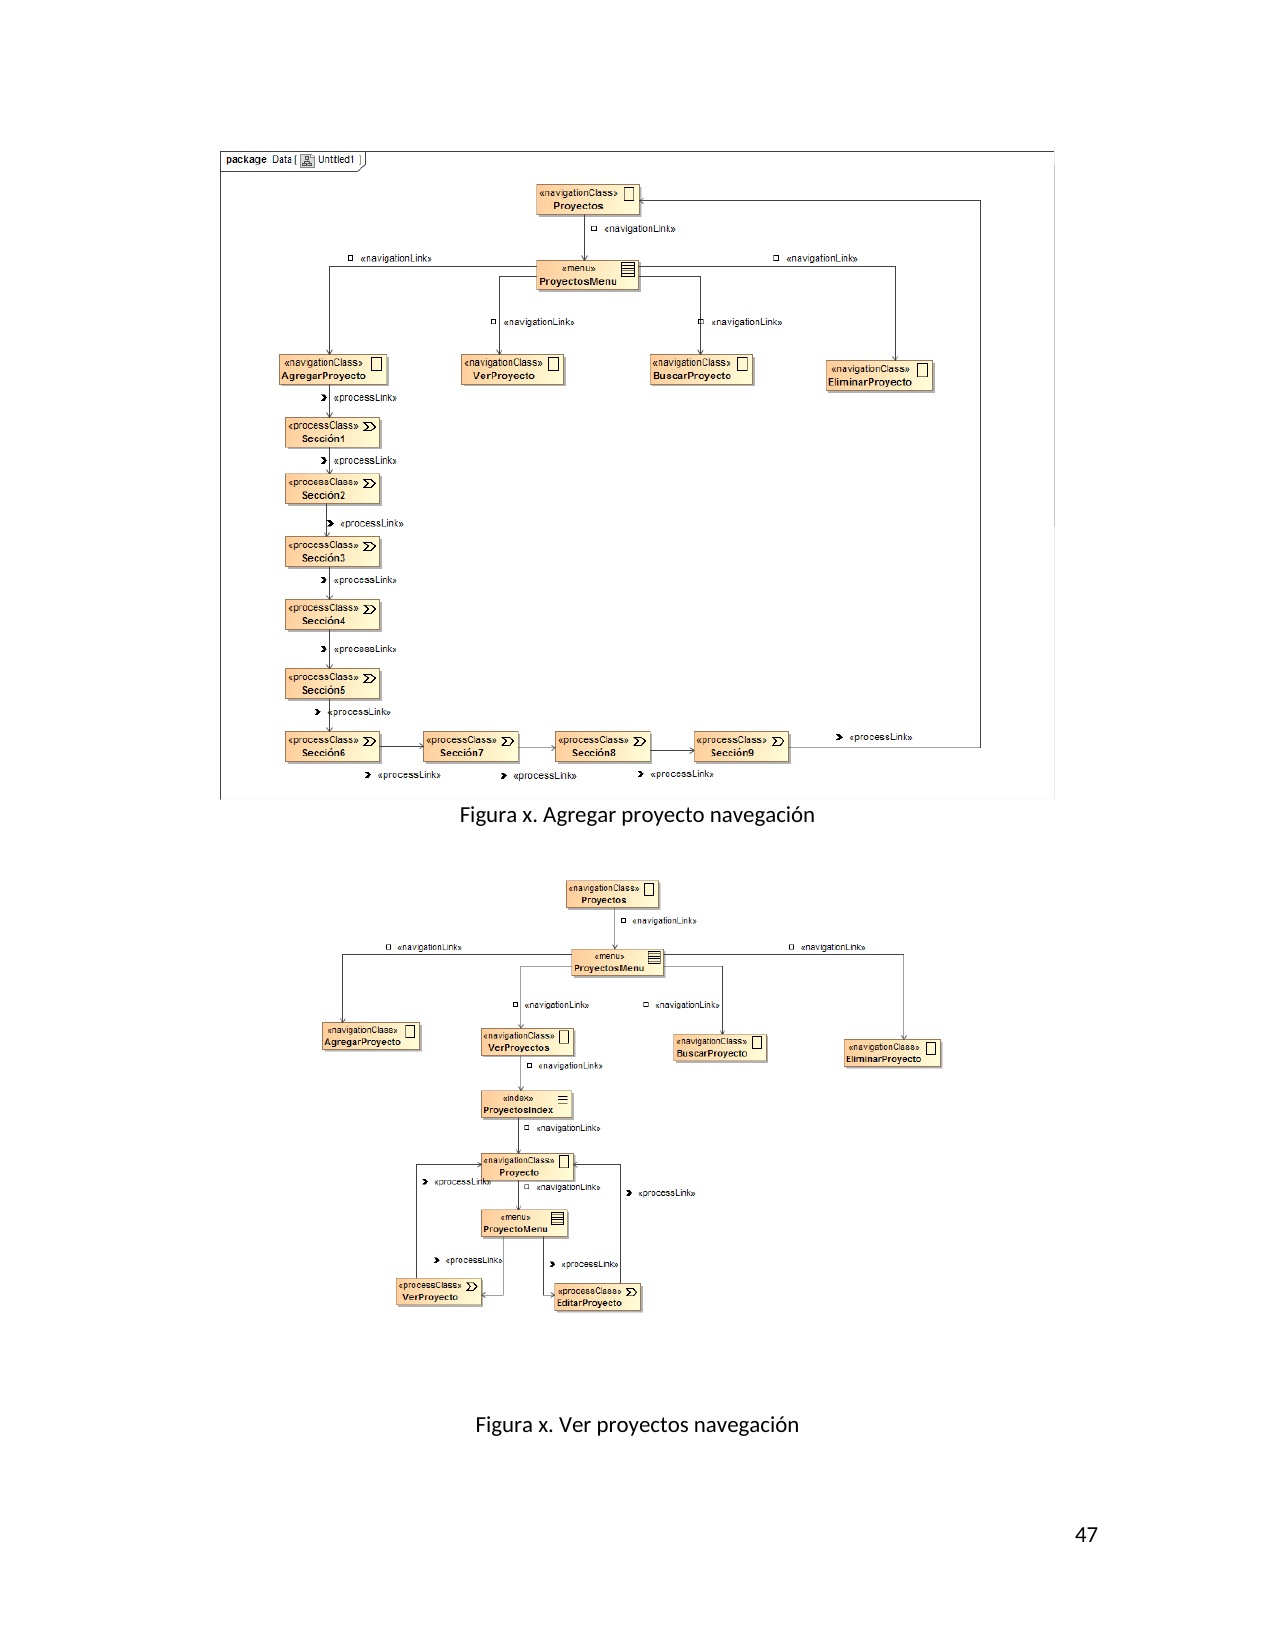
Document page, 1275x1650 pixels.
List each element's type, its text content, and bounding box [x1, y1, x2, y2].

text Figura x. Agregar proyecto navegación [177, 800, 1098, 828]
picture [252, 856, 1023, 1411]
picture [220, 147, 1055, 800]
text Figura x. Ver proyectos navegación [177, 1411, 1098, 1438]
